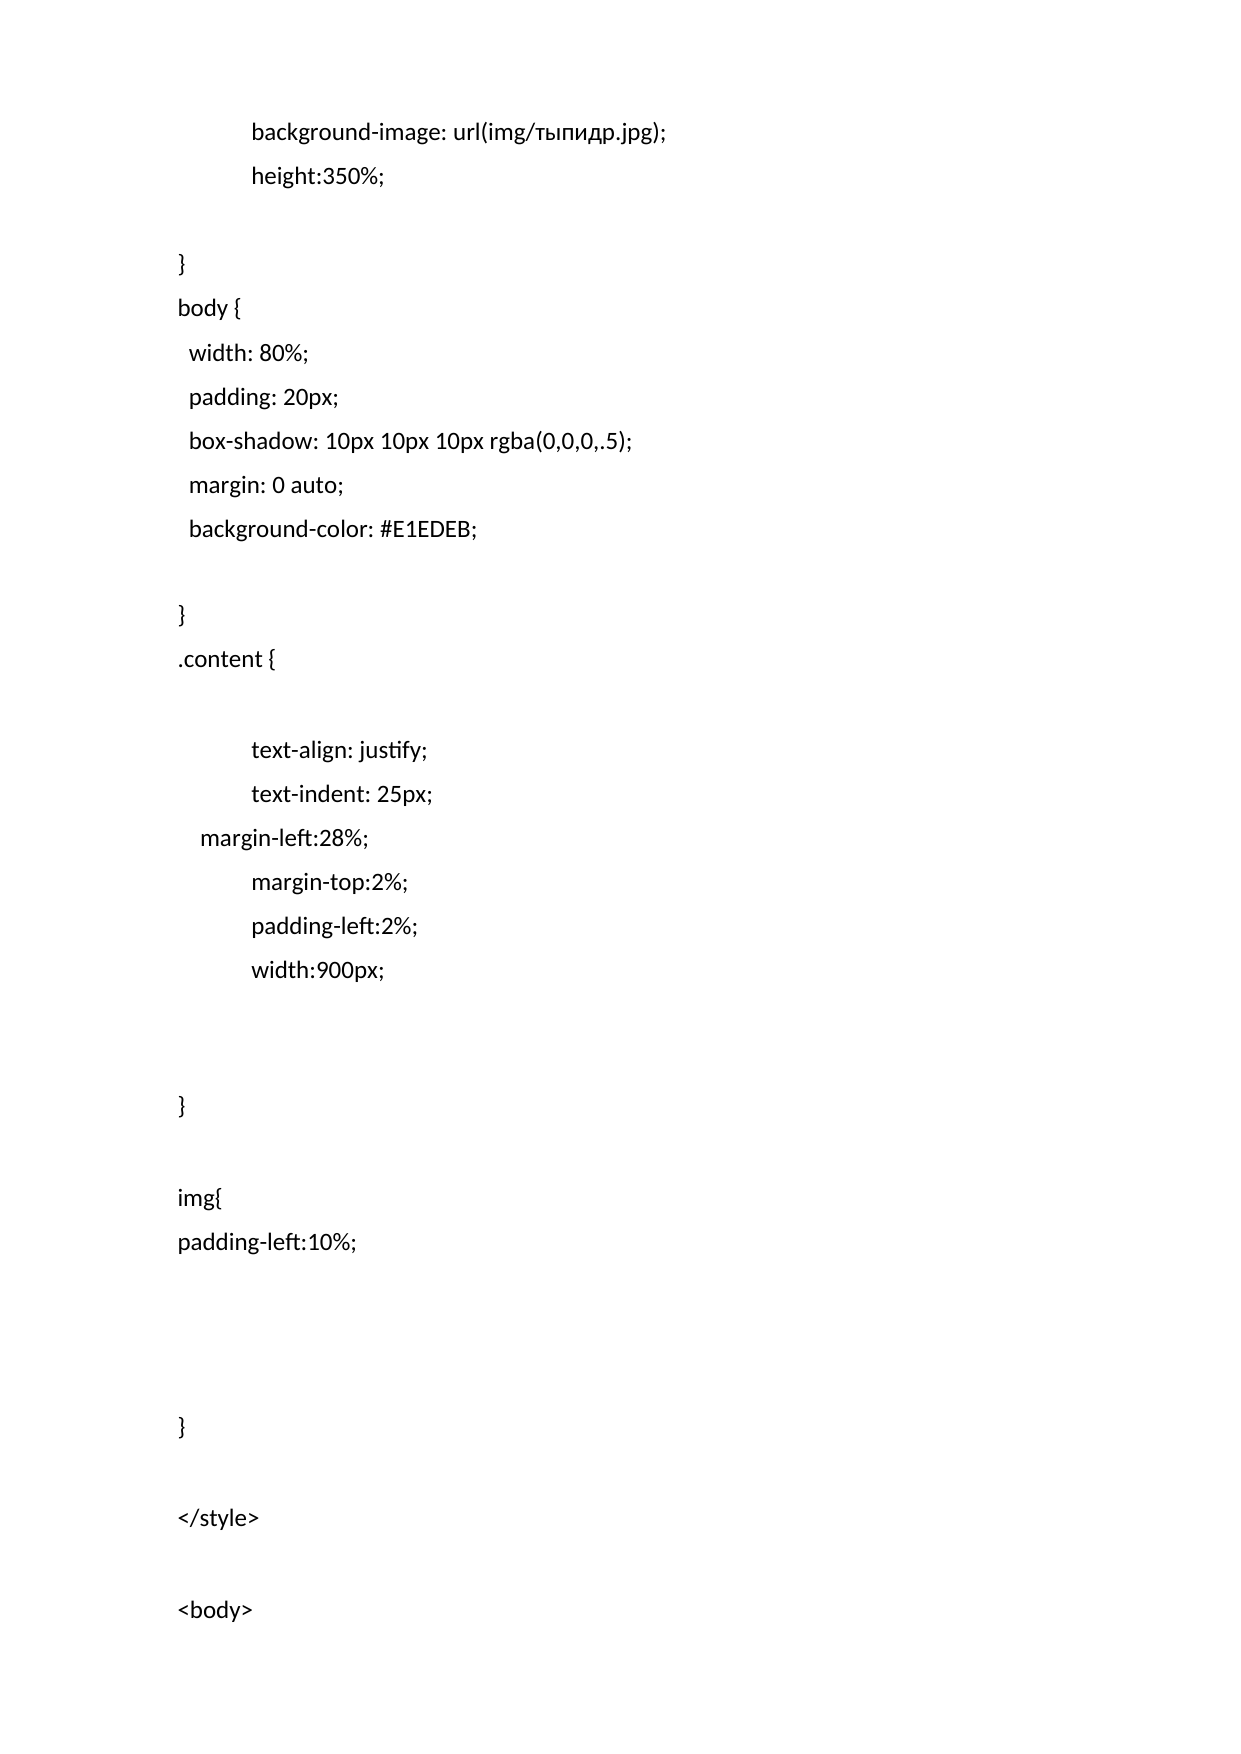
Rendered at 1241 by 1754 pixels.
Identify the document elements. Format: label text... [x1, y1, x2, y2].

text } [177, 1414, 1152, 1441]
text background-image: url(img/тыпидр.jpg); [177, 118, 1152, 146]
text margin-left:28%; [177, 825, 1152, 852]
text <body> [177, 1596, 1152, 1624]
text } [177, 601, 1152, 629]
text </style> [177, 1505, 1152, 1532]
text img{ [177, 1184, 1152, 1211]
text margin-top:2%; [177, 869, 1152, 896]
text width:900px; [177, 957, 1152, 984]
text } [177, 251, 1152, 278]
text text-align: justify; [177, 737, 1152, 764]
text text-indent: 25px; [177, 781, 1152, 808]
text height:350%; [177, 162, 1152, 189]
text width: 80%; [177, 339, 1152, 366]
text padding-left:10%; [177, 1228, 1152, 1256]
text box-shadow: 10px 10px 10px rgba(0,0,0,.5); [177, 427, 1152, 454]
text .content { [177, 645, 1152, 673]
text } [177, 1093, 1152, 1120]
text margin: 0 auto; [177, 471, 1152, 499]
text padding-left:2%; [177, 913, 1152, 940]
text padding: 20px; [177, 383, 1152, 411]
text background-color: #E1EDEB; [177, 515, 1152, 543]
text body { [177, 295, 1152, 322]
